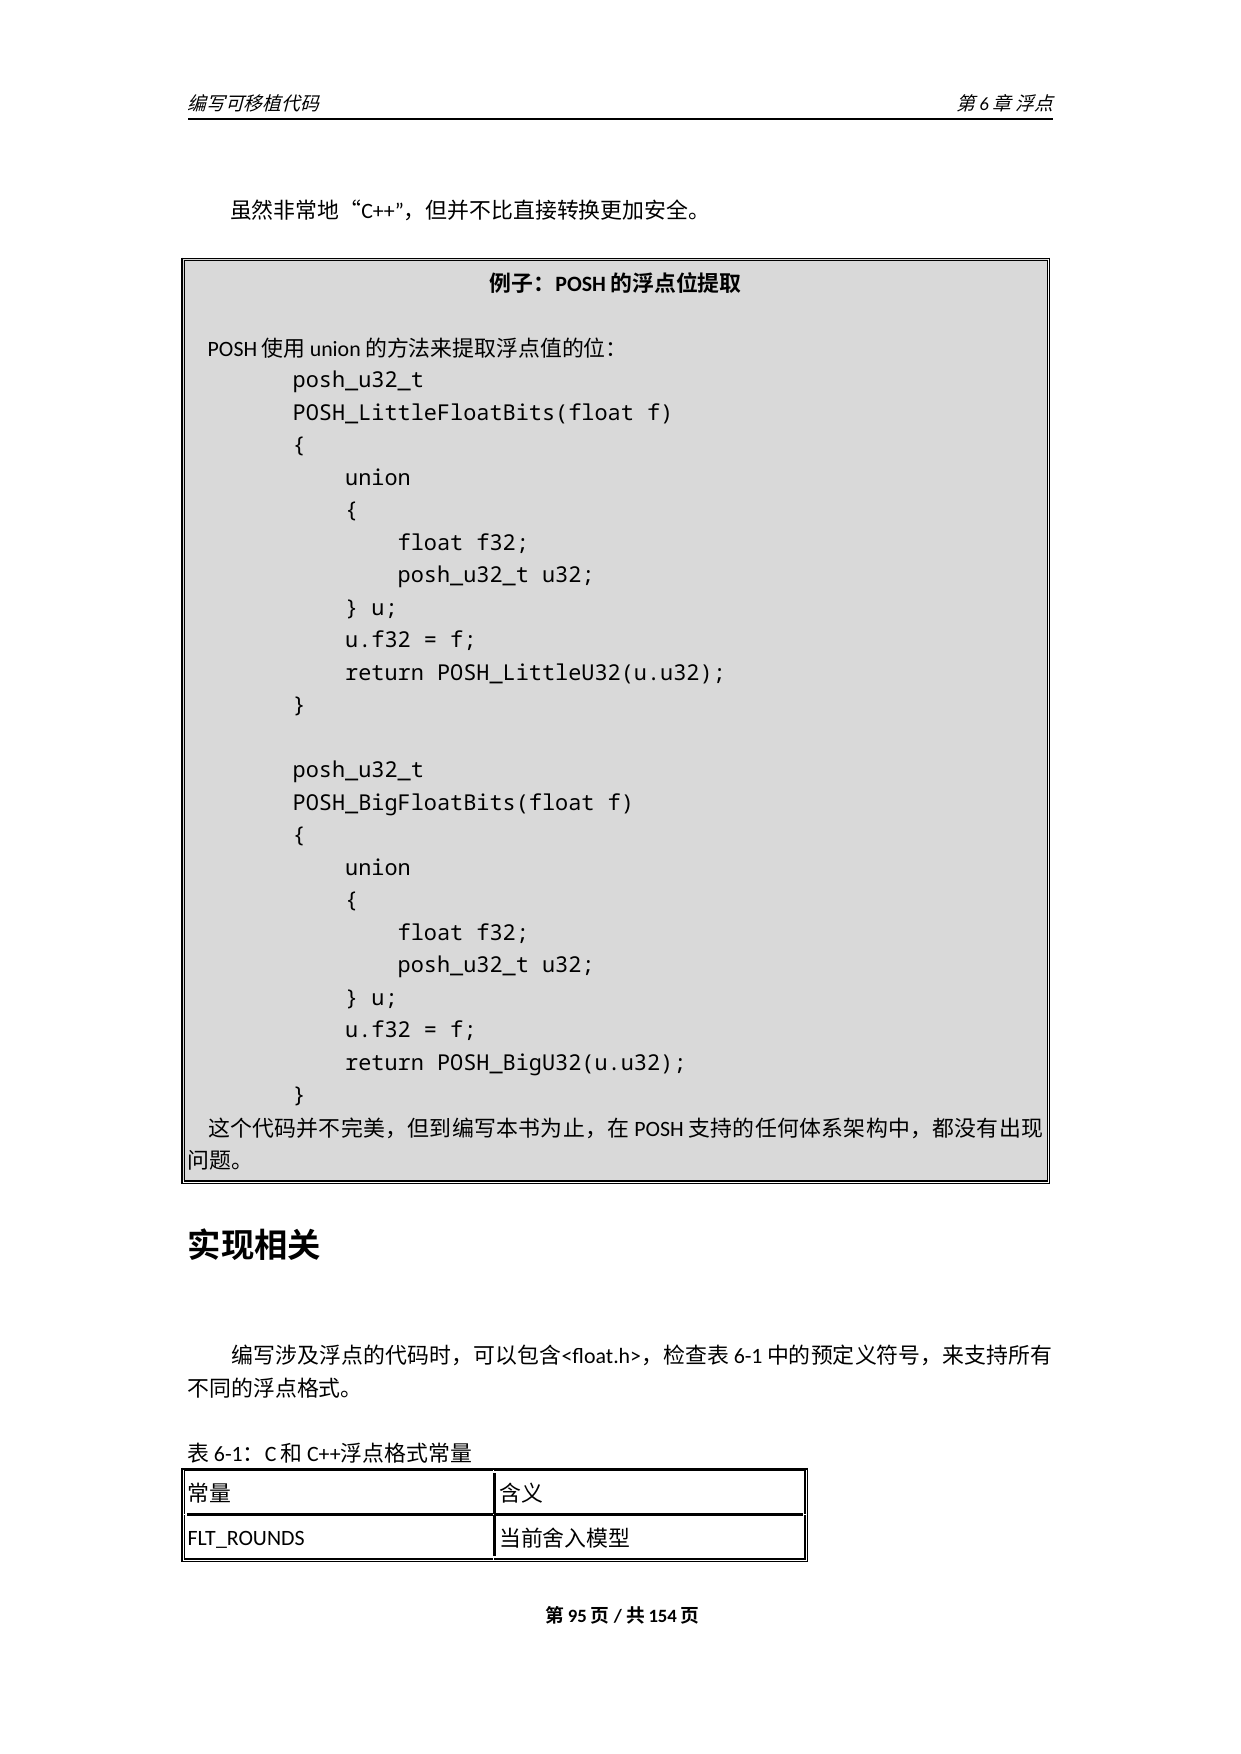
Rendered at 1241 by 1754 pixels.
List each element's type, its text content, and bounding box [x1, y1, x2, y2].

text 表6-1：C和C++浮点格式常量 [187, 1435, 1053, 1468]
subtitle 实现相关 [187, 1211, 1053, 1276]
table_cell 当前舍入模型 [494, 1513, 806, 1558]
table_header 常量 [185, 1470, 494, 1513]
table_header 含义 [494, 1471, 804, 1513]
text 虽然非常地“C++”，但并不比直接转换更加安全。 [187, 193, 1053, 225]
text 编写涉及浮点的代码时，可以包含<float.h>，检查表6-1中的预定义符号，来支持所有不同的浮点格式。 [187, 1338, 1053, 1403]
table_cell FLT_ROUNDS [183, 1513, 494, 1558]
table_header 例子：POSH的浮点位提取 POSH使用union的方法来提取浮点值的位： posh_u32_t POSH_LittleFloatBits(float f) { union { float f32; posh_u32_t u32; } u; u.f32 = f; return POSH_LittleU32(u.u32); } posh_u32_t POSH_BigFloatBits(float f) { union { float f32; posh_u32_t u32; } u; u.f32 = f; return POSH_BigU32(u.u32); } 这个代码并不完美，但到编写本书为止，在POSH支持的任何体系架构中，都没有出现问题。 [185, 261, 1047, 1180]
